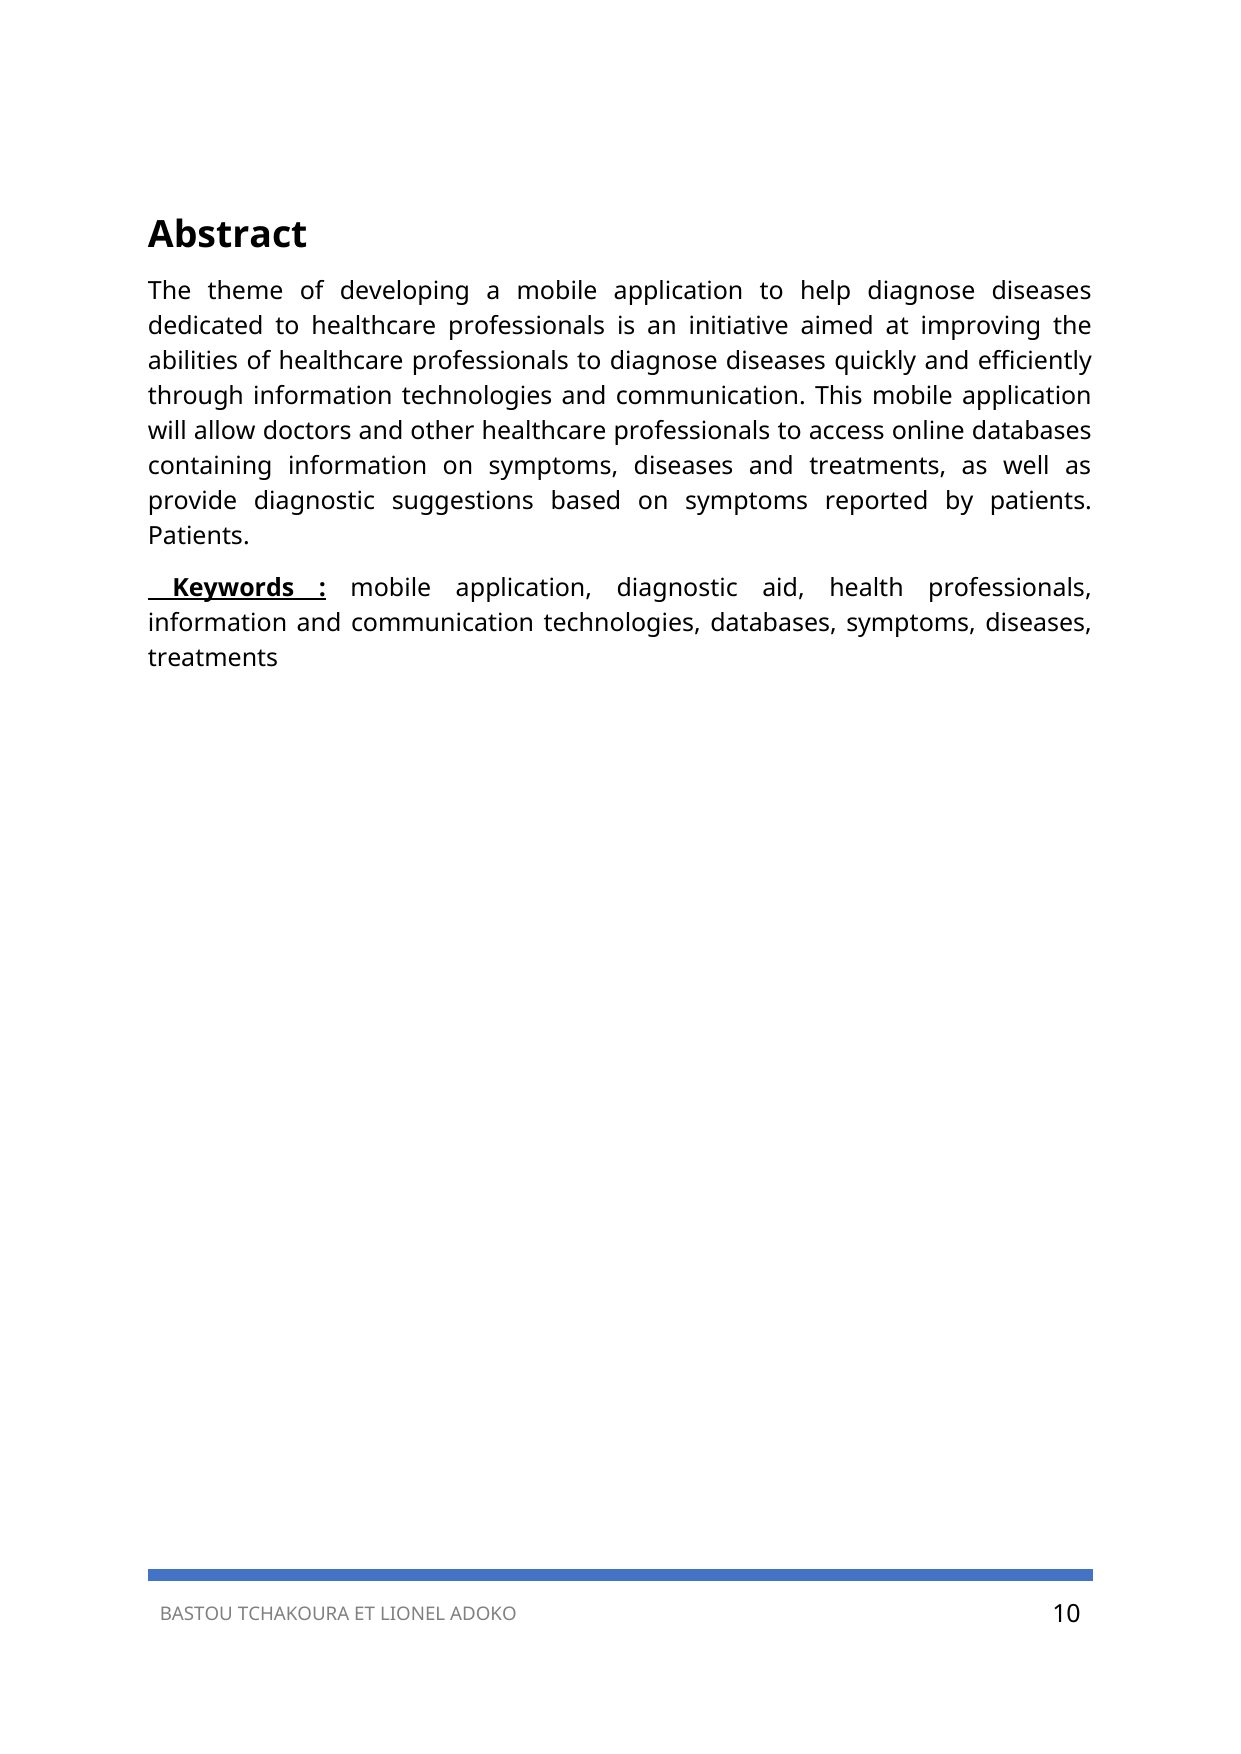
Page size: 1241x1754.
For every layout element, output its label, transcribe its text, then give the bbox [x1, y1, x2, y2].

text The theme of developing a mobile application to help diagnose diseases dedicated to healthcare professionals is an initiative aimed at improving the abilities of healthcare professionals to diagnose diseases quickly and efficiently through information technologies and communication. This mobile application will allow doctors and other healthcare professionals to access online databases containing information on symptoms, diseases and treatments, as well as provide diagnostic suggestions based on symptoms reported by patients. Patients. [148, 273, 1093, 552]
text Keywords : mobile application, diagnostic aid, health professionals, information and communication technologies, databases, symptoms, diseases, treatments [148, 569, 1093, 673]
subtitle Abstract [148, 208, 1093, 259]
